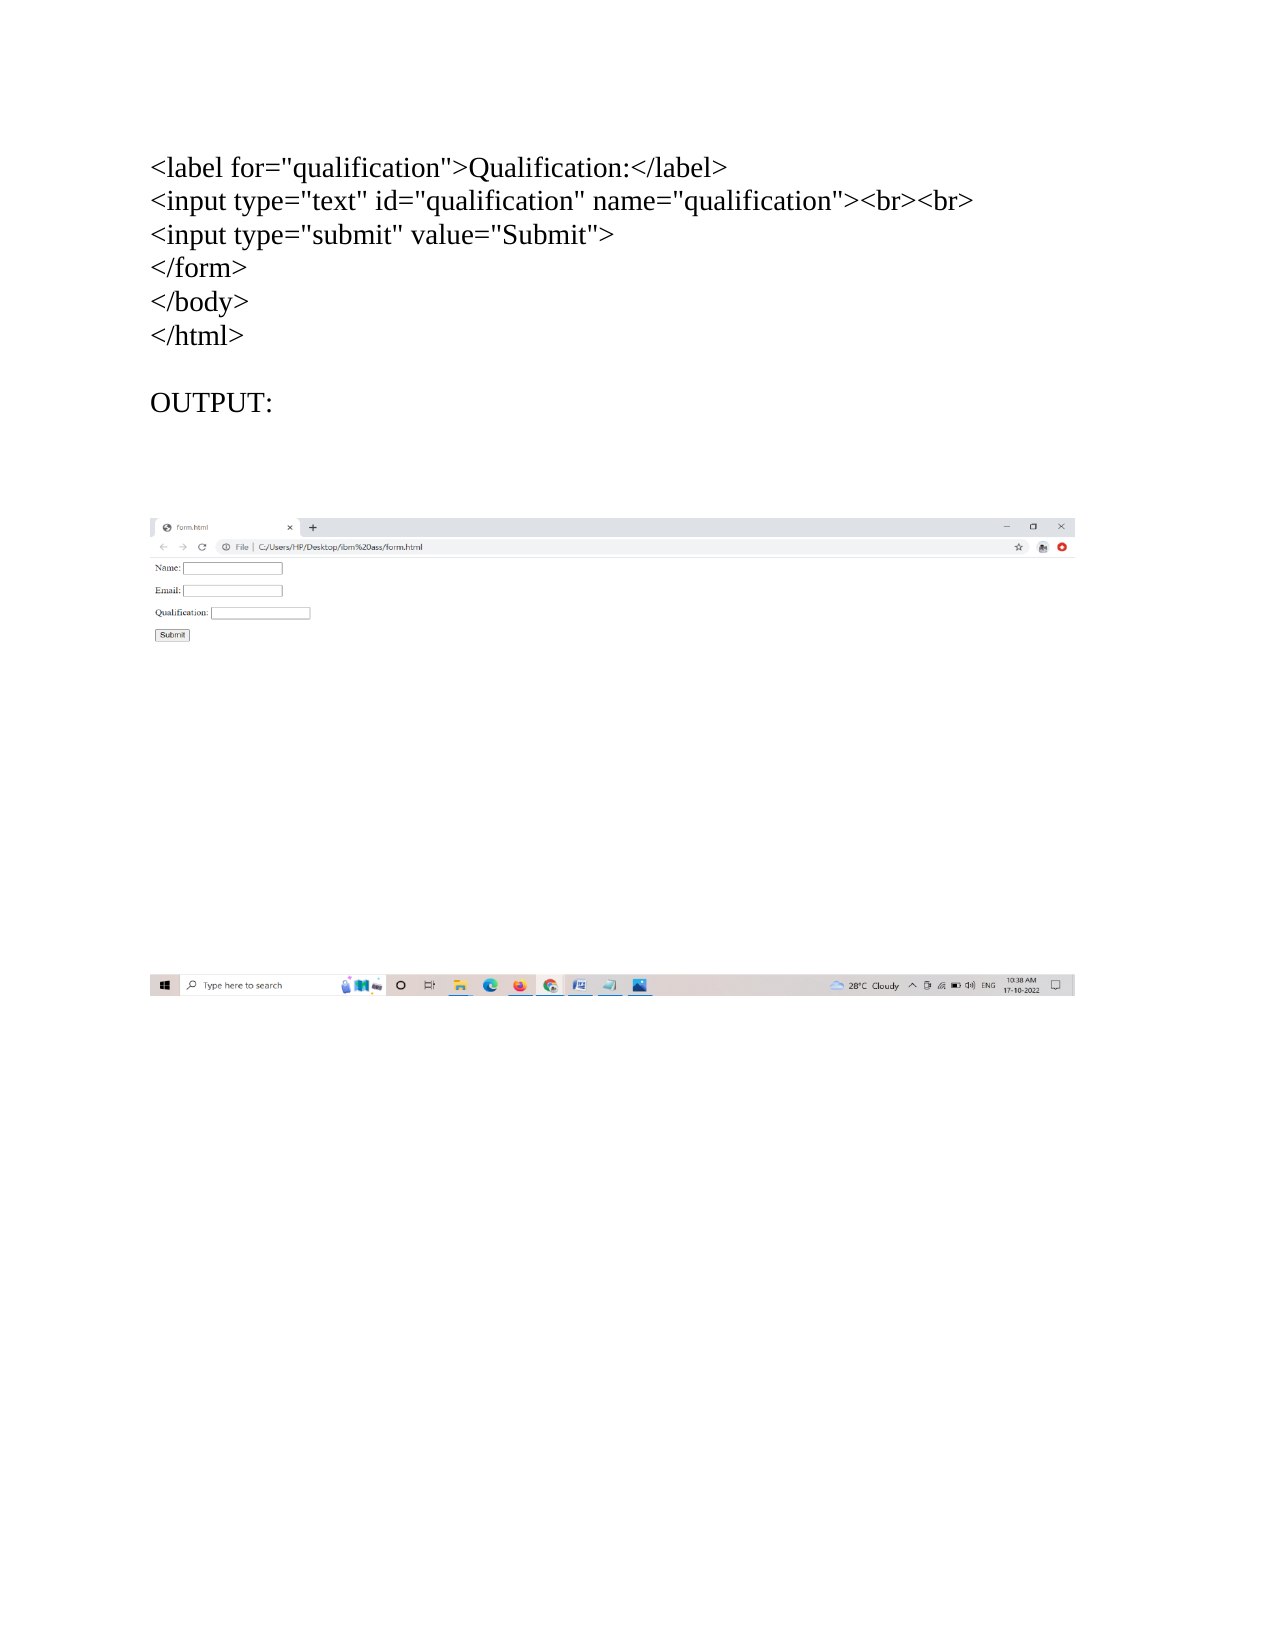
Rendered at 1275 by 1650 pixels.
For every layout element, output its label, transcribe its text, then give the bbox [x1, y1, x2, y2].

text OUTPUT: [150, 385, 1125, 418]
text </body> [150, 284, 1125, 318]
picture [150, 518, 1075, 996]
text <label for="qualification">Qualification:</label> [150, 150, 1125, 183]
text </html> [150, 318, 1125, 351]
text </form> [150, 251, 1125, 284]
text <input type="submit" value="Submit"> [150, 217, 1125, 251]
text <input type="text" id="qualification" name="qualification"><br><br> [150, 183, 1125, 217]
